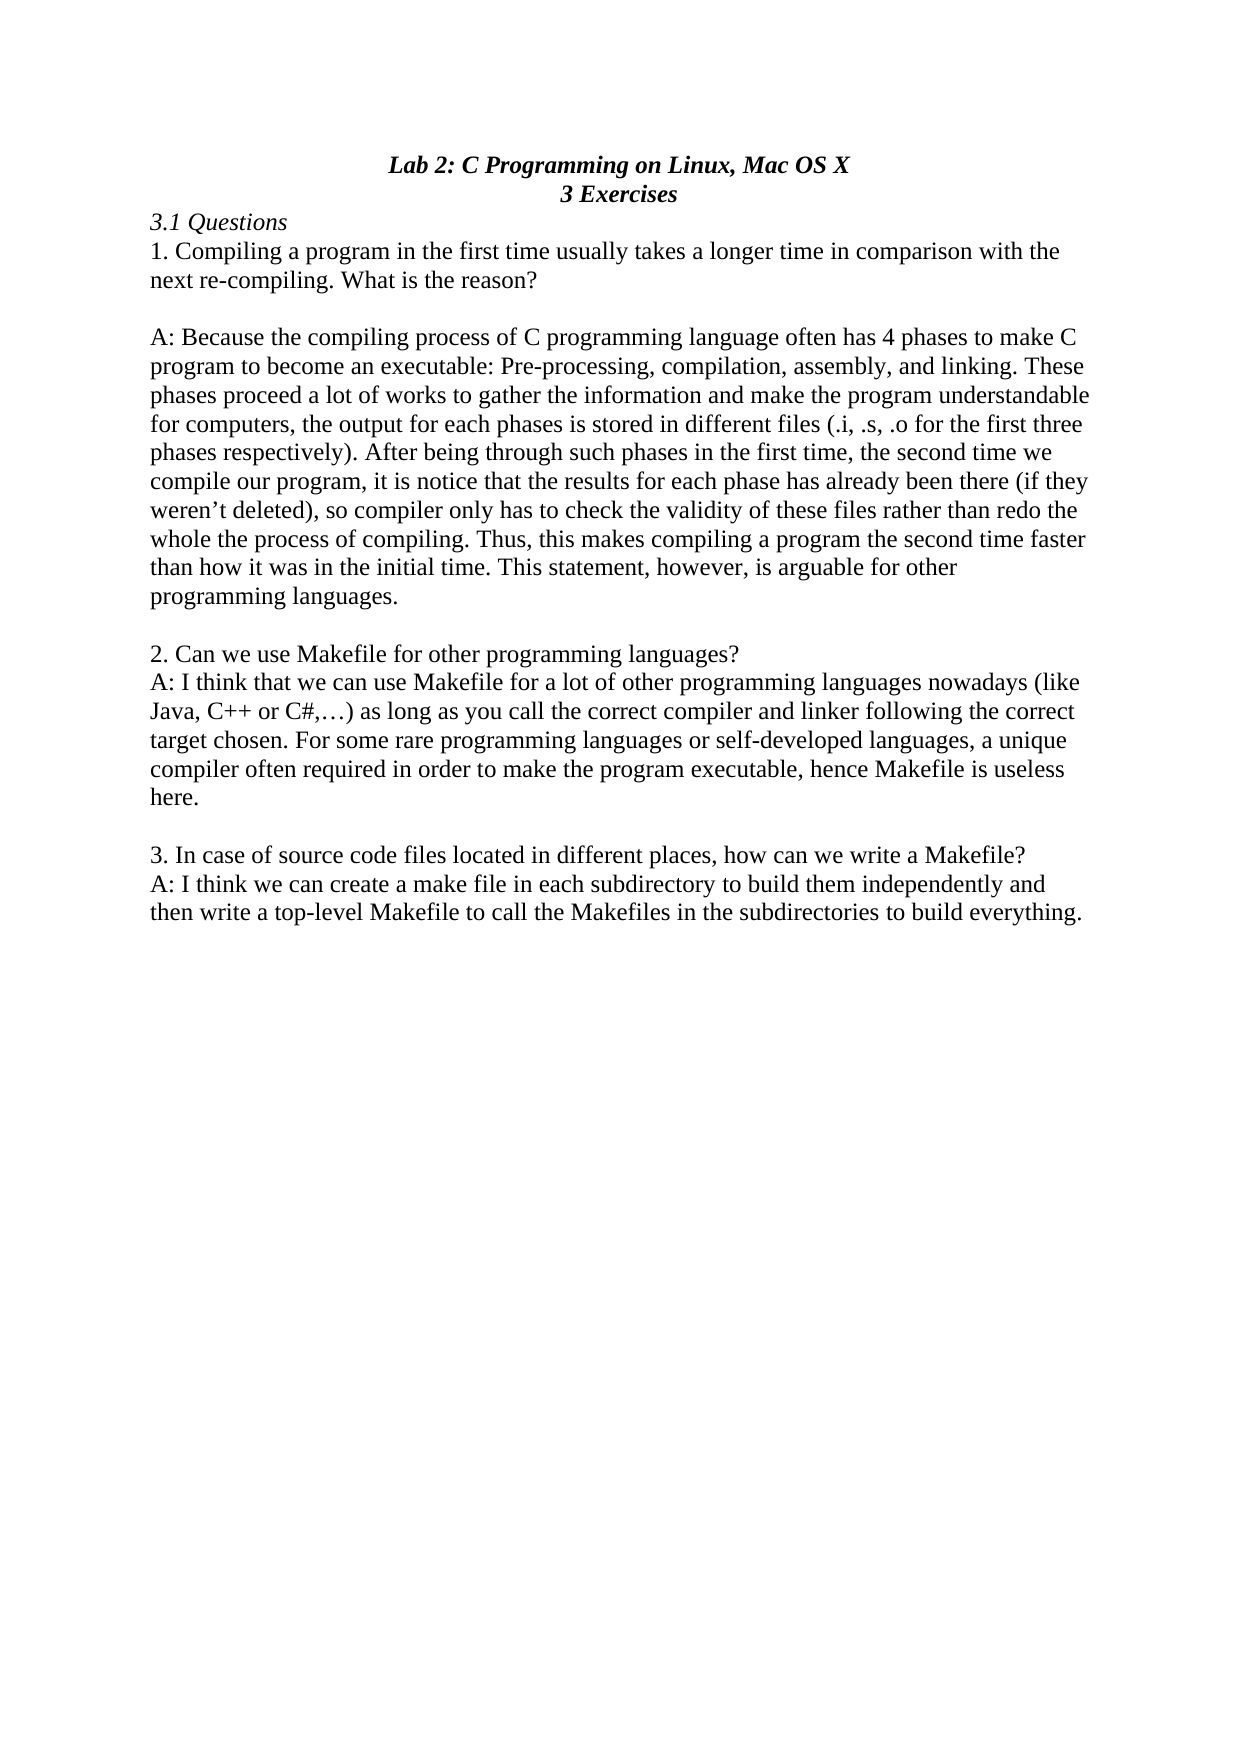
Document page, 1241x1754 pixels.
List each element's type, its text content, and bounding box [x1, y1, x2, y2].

text 3. In case of source code files located in different places, how can we write a Makefile? [150, 840, 1090, 869]
text 3 Exercises [150, 179, 1090, 207]
text A: I think that we can use Makefile for a lot of other programming languages nowadays (like Java, C++ or C#,…) as long as you call the correct compiler and linker following the correct target chosen. For some rare programming languages or self-developed languages, a unique compiler often required in order to make the program executable, hence Makefile is useless here. [150, 667, 1090, 811]
text A: I think we can create a make file in each subdirectory to build them independently and then write a top-level Makefile to call the Makefiles in the subdirectories to build everything. [150, 869, 1090, 926]
text Lab 2: C Programming on Linux, Mac OS X [150, 150, 1090, 179]
text 3.1 Questions [150, 207, 1090, 236]
text 2. Can we use Makefile for other programming languages? [150, 639, 1090, 667]
text A: Because the compiling process of C programming language often has 4 phases to make C program to become an executable: Pre-processing, compilation, assembly, and linking. These phases proceed a lot of works to gather the information and make the program understandable for computers, the output for each phases is stored in different files (.i, .s, .o for the first three phases respectively). After being through such phases in the first time, the second time we compile our program, it is notice that the results for each phase has already been there (if they weren’t deleted), so compiler only has to check the validity of these files rather than redo the whole the process of compiling. Thus, this makes compiling a program the second time faster than how it was in the initial time. This statement, however, is arguable for other programming languages. [150, 322, 1090, 610]
text 1. Compiling a program in the first time usually takes a longer time in comparison with the next re-compiling. What is the reason? [150, 236, 1090, 294]
